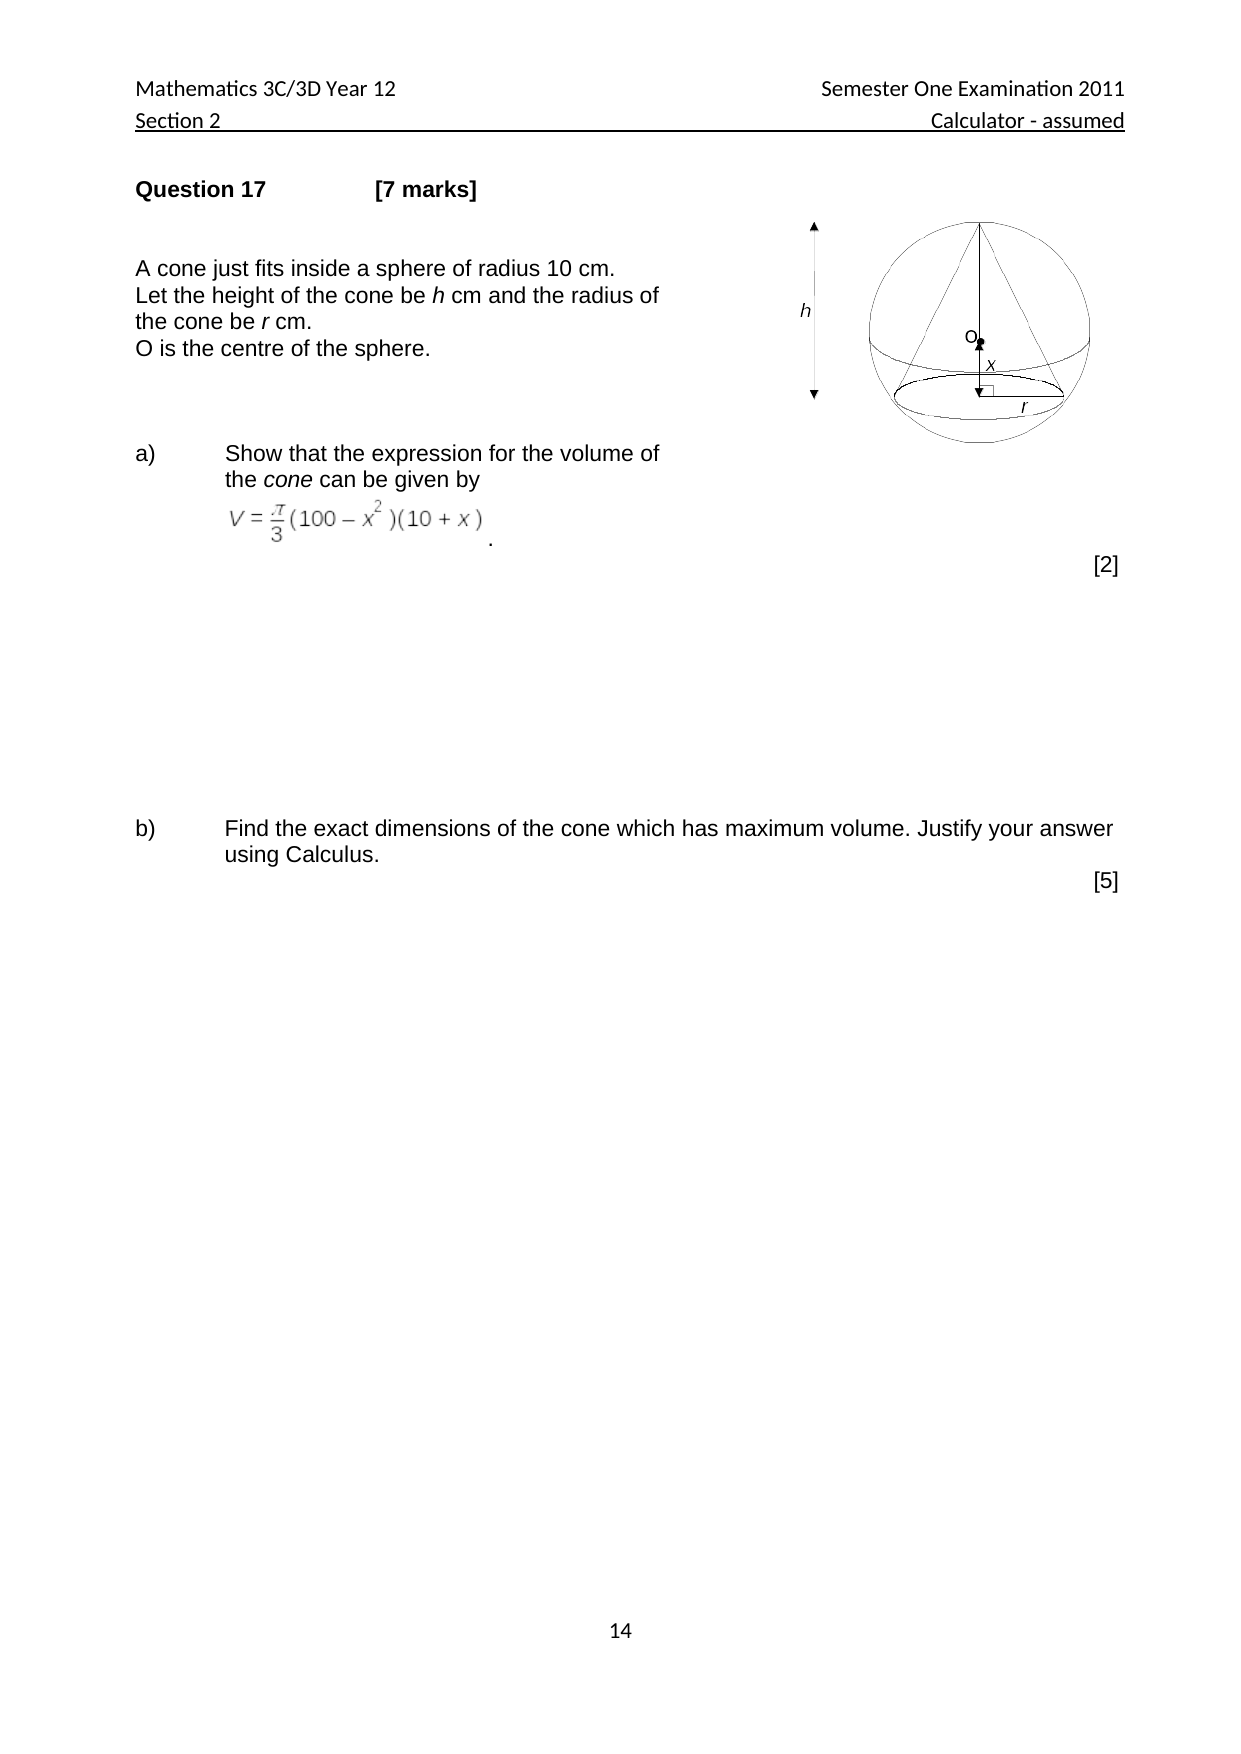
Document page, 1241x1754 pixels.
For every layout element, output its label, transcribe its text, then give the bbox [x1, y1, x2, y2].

text Question 17 [7 marks] [135, 176, 1119, 203]
text b) Find the exact dimensions of the cone which has maximum volume. Justify your answer using Calculus. [135, 815, 1119, 867]
text [2] [135, 551, 1119, 578]
text . [135, 493, 1119, 551]
text the cone can be given by [135, 466, 1119, 493]
text [5] [41, 867, 1119, 894]
text a) Show that the expression for the volume of [135, 440, 772, 466]
text the cone be r cm. [135, 308, 772, 334]
text Let the height of the cone be h cm and the radius of [135, 282, 772, 308]
text O is the centre of the sphere. [135, 334, 772, 361]
text A cone just fits inside a sphere of radius 10 cm. [135, 255, 772, 282]
